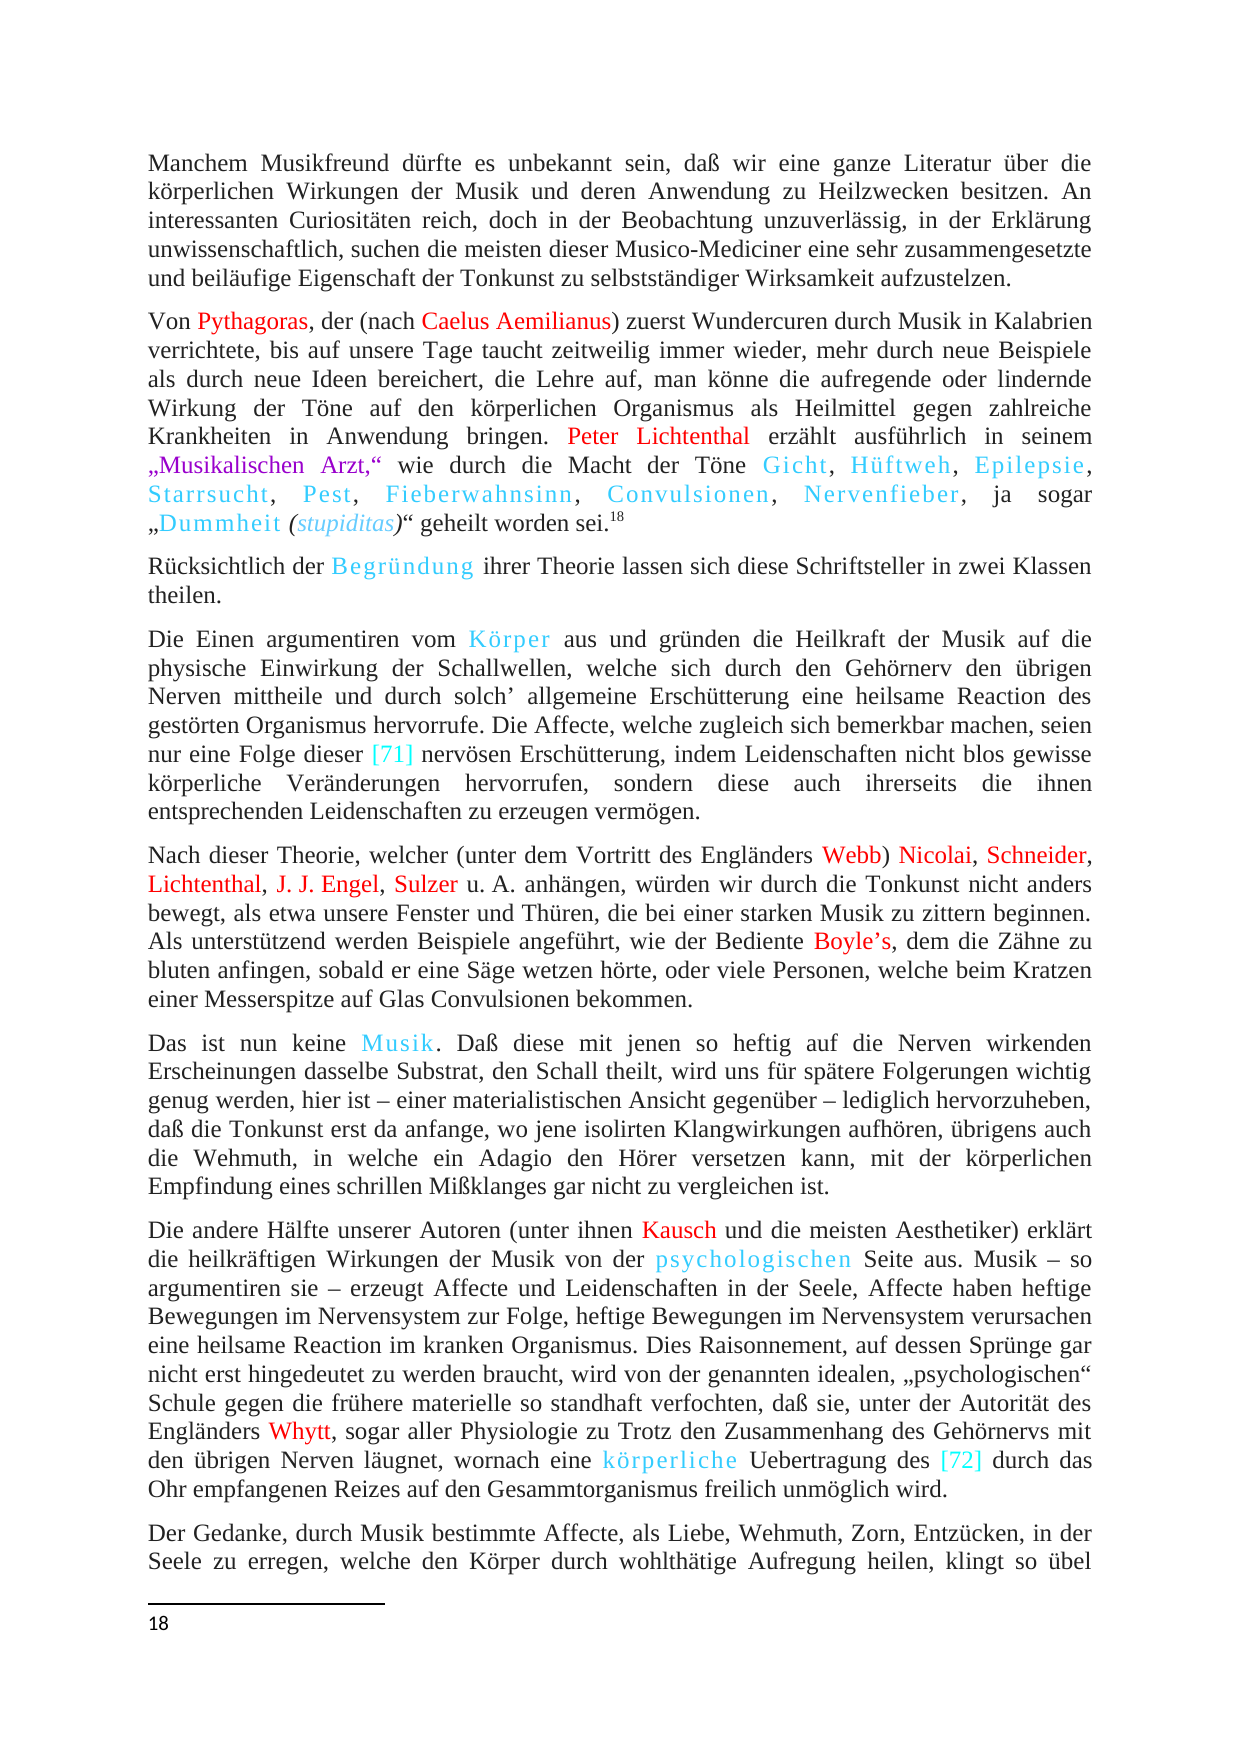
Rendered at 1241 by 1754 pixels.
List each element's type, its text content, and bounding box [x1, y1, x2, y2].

text Rücksichtlich der Begründung ihrer Theorie lassen sich diese Schriftsteller in zwei Klassen theilen. [148, 551, 1093, 609]
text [148, 1518, 1093, 1575]
text Das ist nun keine Musik. Daß diese mit jenen so heftig auf die Nerven wirkenden Erscheinungen dasselbe Substrat, den Schall theilt, wird uns für spätere Folgerungen wichtig genug werden, hier ist – einer materialistischen Ansicht gegenüber – lediglich hervorzuheben, daß die Tonkunst erst da anfange, wo jene isolirten Klangwirkungen aufhören, übrigens auch die Wehmuth, in welche ein Adagio den Hörer versetzen kann, mit der körperlichen Empfindung eines schrillen Mißklanges gar nicht zu vergleichen ist. [148, 1028, 1093, 1200]
text Die andere Hälfte unserer Autoren (unter ihnen Kausch und die meisten Aesthetiker) erklärt die heilkräftigen Wirkungen der Musik von der psychologischen Seite aus. Musik – so argumentiren sie – erzeugt Affecte und Leidenschaften in der Seele, Affecte haben heftige Bewegungen im Nervensystem zur Folge, heftige Bewegungen im Nervensystem verursachen eine heilsame Reaction im kranken Organismus. Dies Raisonnement, auf dessen Sprünge gar nicht erst hingedeutet zu werden braucht, wird von der genannten idealen, „psychologischen“ Schule gegen die frühere materielle so standhaft verfochten, daß sie, unter der Autorität des Engländers Whytt, sogar aller Physiologie zu Trotz den Zusammenhang des Gehörnervs mit den übrigen Nerven läugnet, wornach eine körperliche Uebertragung des [72] durch das Ohr empfangenen Reizes auf den Gesammtorganismus freilich unmöglich wird. [148, 1215, 1093, 1503]
text Von Pythagoras, der (nach Caelus Aemilianus) zuerst Wundercuren durch Musik in Kalabrien verrichtete, bis auf unsere Tage taucht zeitweilig immer wieder, mehr durch neue Beispiele als durch neue Ideen bereichert, die Lehre auf, man könne die aufregende oder lindernde Wirkung der Töne auf den körperlichen Organismus als Heilmittel gegen zahlreiche Krankheiten in Anwendung bringen. Peter Lichtenthal erzählt ausführlich in seinem „Musikalischen Arzt,“ wie durch die Macht der Töne Gicht, Hüftweh, Epilepsie, Starrsucht, Pest, Fieberwahnsinn, Convulsionen, Nervenfieber, ja sogar „Dummheit (stupiditas)“ geheilt worden sei. [148, 306, 1093, 536]
text Die Einen argumentiren vom Körper aus und gründen die Heilkraft der Musik auf die physische Einwirkung der Schallwellen, welche sich durch den Gehörnerv den übrigen Nerven mittheile und durch solchʼ allgemeine Erschütterung eine heilsame Reaction des gestörten Organismus hervorrufe. Die Affecte, welche zugleich sich bemerkbar machen, seien nur eine Folge dieser [71] nervösen Erschütterung, indem Leidenschaften nicht blos gewisse körperliche Veränderungen hervorrufen, sondern diese auch ihrerseits die ihnen entsprechenden Leidenschaften zu erzeugen vermögen. [148, 624, 1093, 825]
text Manchem Musikfreund dürfte es unbekannt sein, daß wir eine ganze Literatur über die körperlichen Wirkungen der Musik und deren Anwendung zu Heilzwecken besitzen. An interessanten Curiositäten reich, doch in der Beobachtung unzuverlässig, in der Erklärung unwissenschaftlich, suchen die meisten dieser Musico-Mediciner eine sehr zusammengesetzte und beiläufige Eigenschaft der Tonkunst zu selbstständiger Wirksamkeit aufzustelzen. [148, 148, 1093, 291]
text Nach dieser Theorie, welcher (unter dem Vortritt des Engländers Webb) Nicolai, Schneider, Lichtenthal, J. J. Engel, Sulzer u. A. anhängen, würden wir durch die Tonkunst nicht anders bewegt, als etwa unsere Fenster und Thüren, die bei einer starken Musik zu zittern beginnen. Als unterstützend werden Beispiele angeführt, wie der Bediente Boyleʼs, dem die Zähne zu bluten anfingen, sobald er eine Säge wetzen hörte, oder viele Personen, welche beim Kratzen einer Messerspitze auf Glas Convulsionen bekommen. [148, 840, 1093, 1013]
